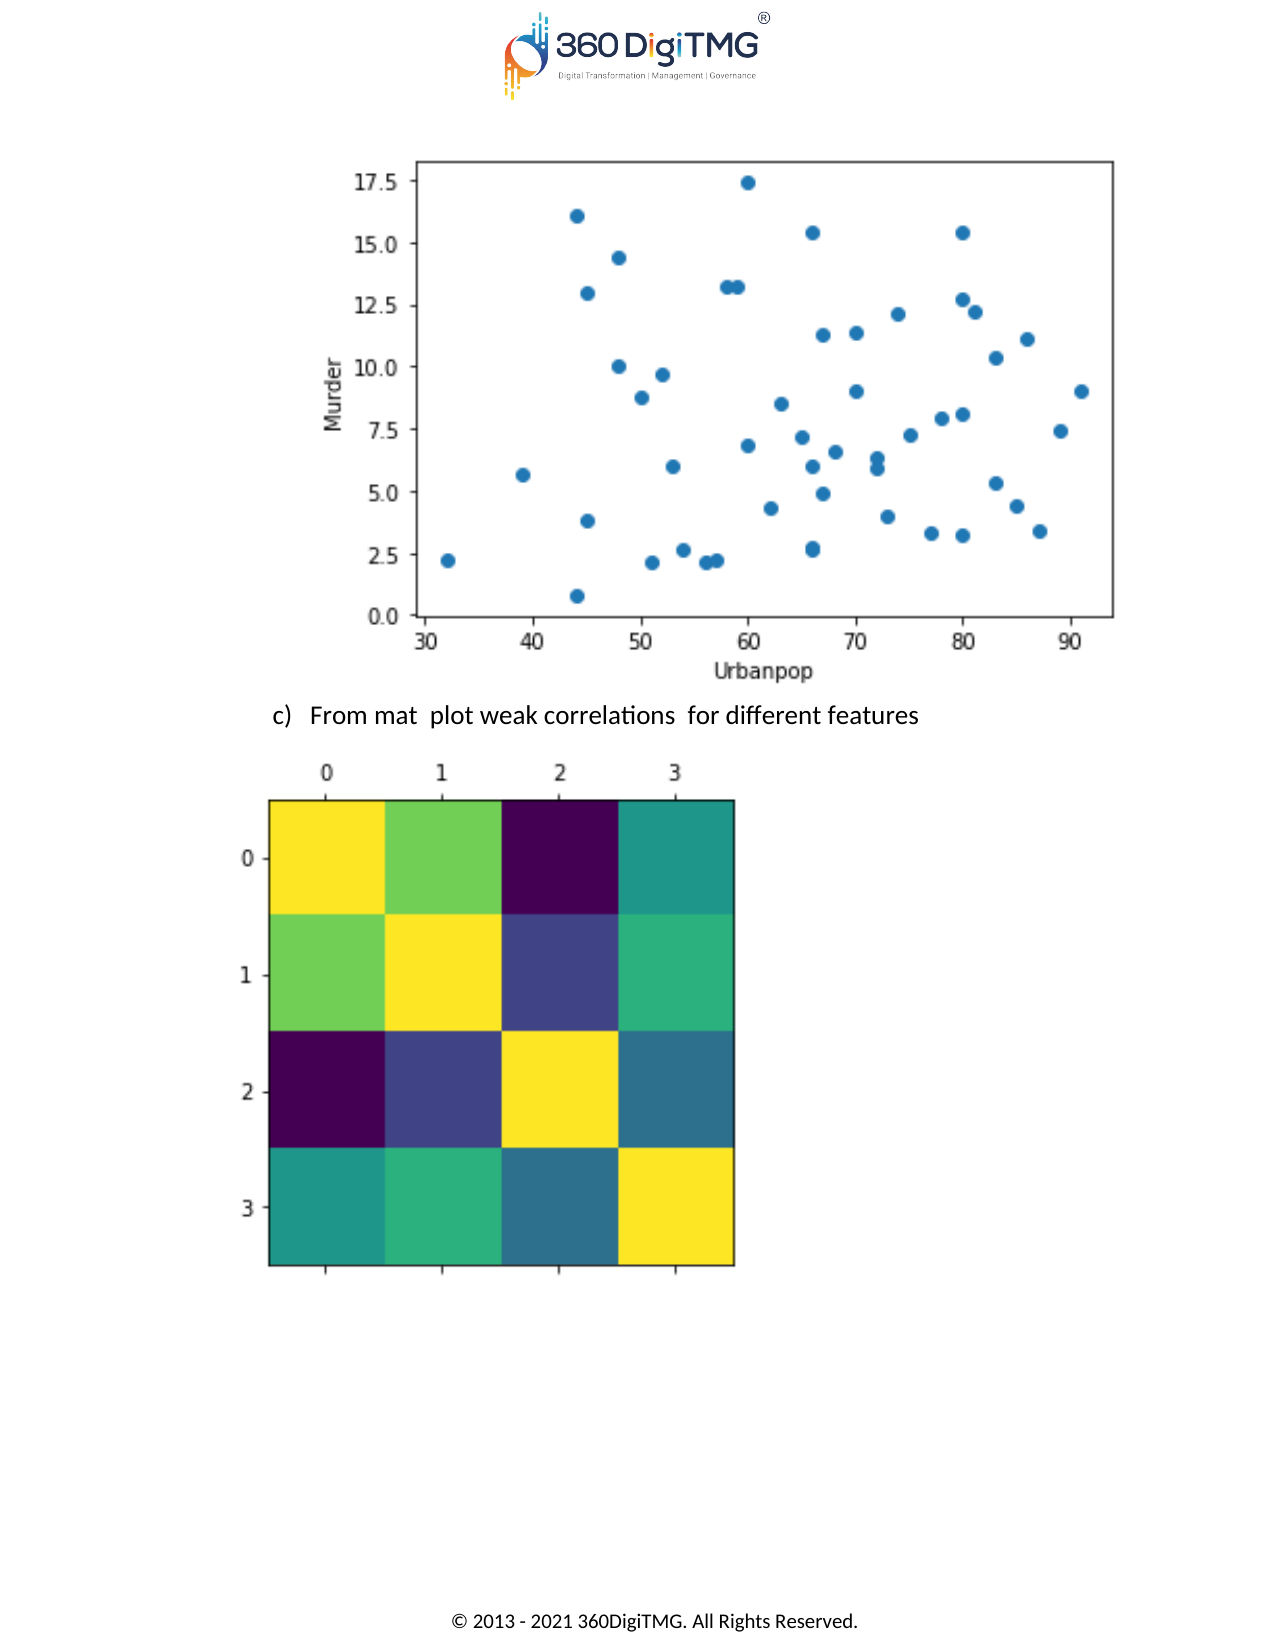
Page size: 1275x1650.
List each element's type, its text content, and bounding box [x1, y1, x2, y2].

picture [225, 750, 746, 1288]
picture [500, 7, 774, 105]
picture [310, 150, 1127, 696]
list From mat plot weak correlations for different features [272, 698, 1125, 731]
